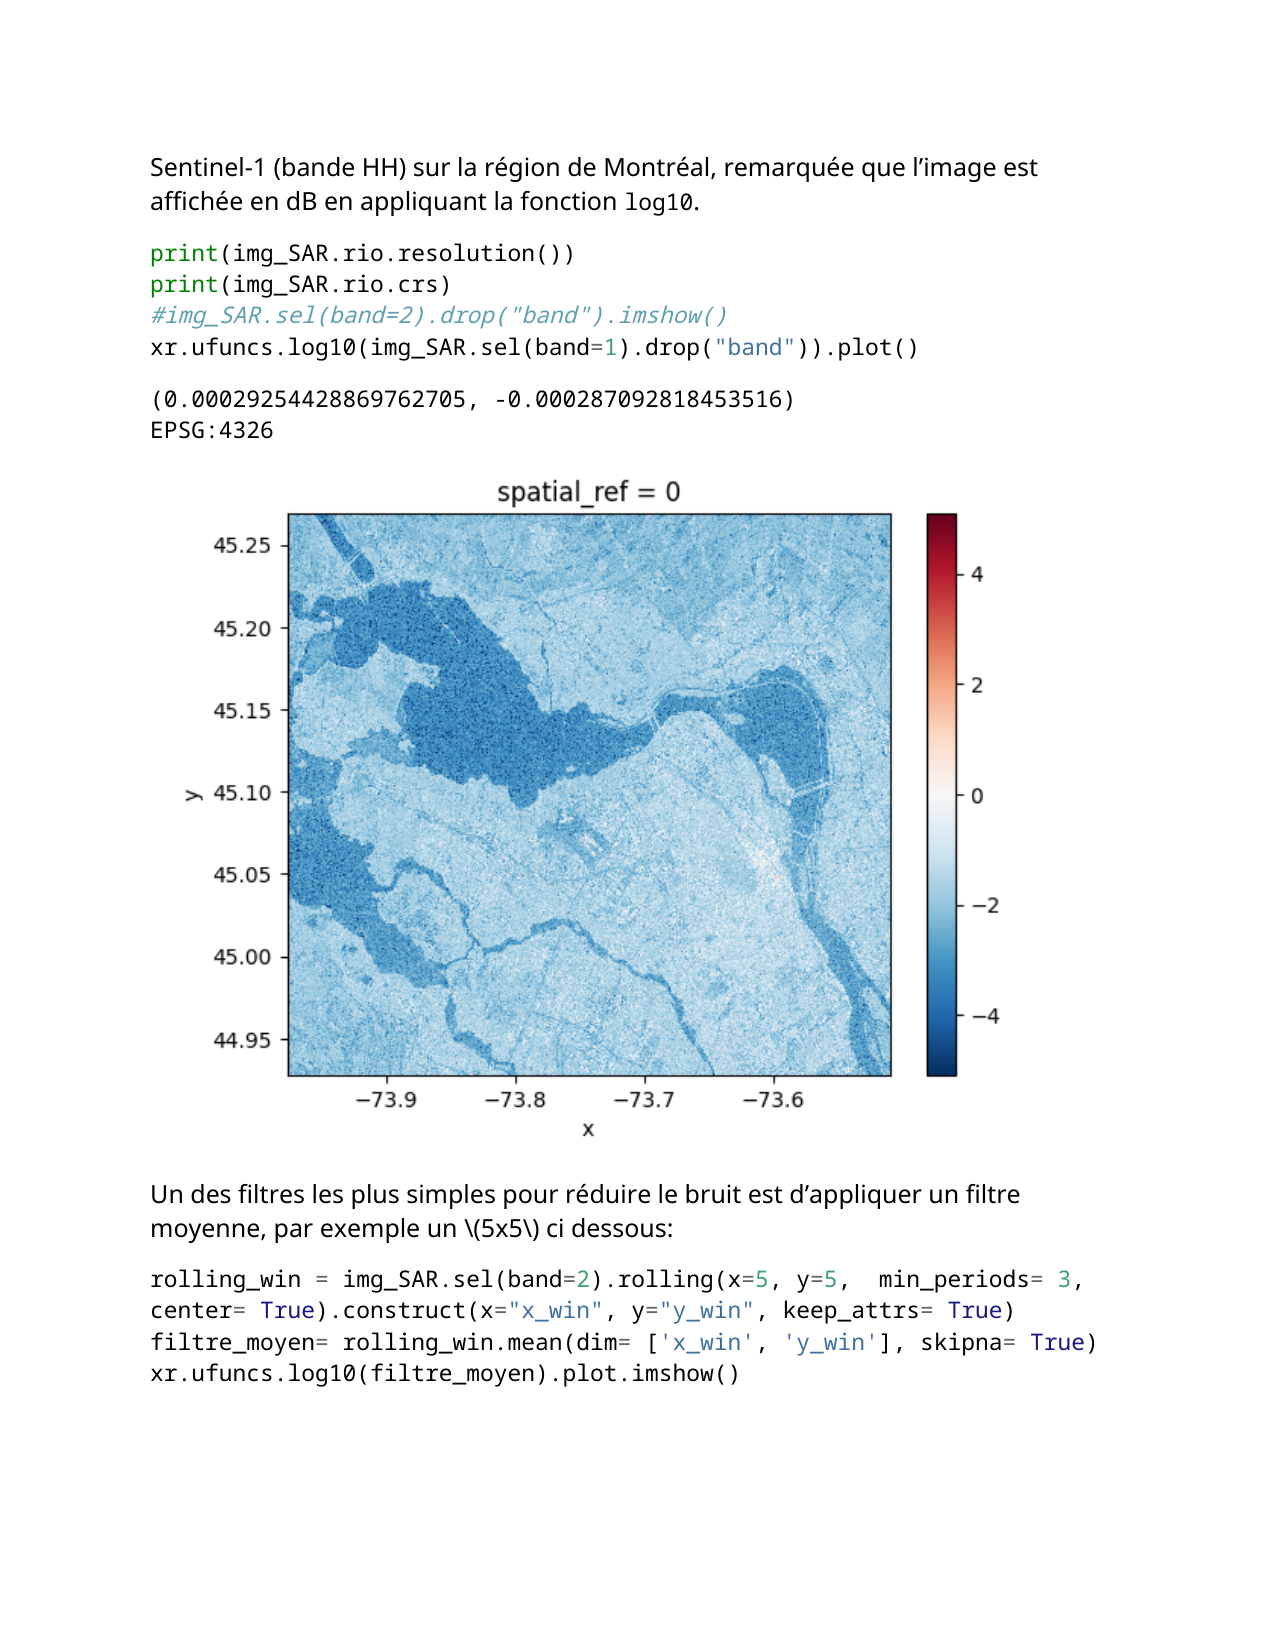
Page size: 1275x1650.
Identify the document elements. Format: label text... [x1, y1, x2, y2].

text print(img_SAR.rio.resolution()) print(img_SAR.rio.crs) #img_SAR.sel(band=2).drop("band").imshow() xr.ufuncs.log10(img_SAR.sel(band=1).drop("band")).plot() [150, 237, 1125, 362]
text (0.00029254428869762705, -0.000287092818453516) EPSG:4326 [150, 383, 1125, 445]
picture [168, 466, 1015, 1156]
text rolling_win = img_SAR.sel(band=2).rolling(x=5, y=5, min_periods= 3, center= True).construct(x="x_win", y="y_win", keep_attrs= True) filtre_moyen= rolling_win.mean(dim= ['x_win', 'y_win'], skipna= True) xr.ufuncs.log10(filtre_moyen).plot.imshow() [150, 1263, 1125, 1388]
text Un des filtres les plus simples pour réduire le bruit est d’appliquer un filtre moyenne, par exemple un \(5x5\) ci dessous: [150, 1176, 1125, 1244]
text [150, 150, 1125, 218]
